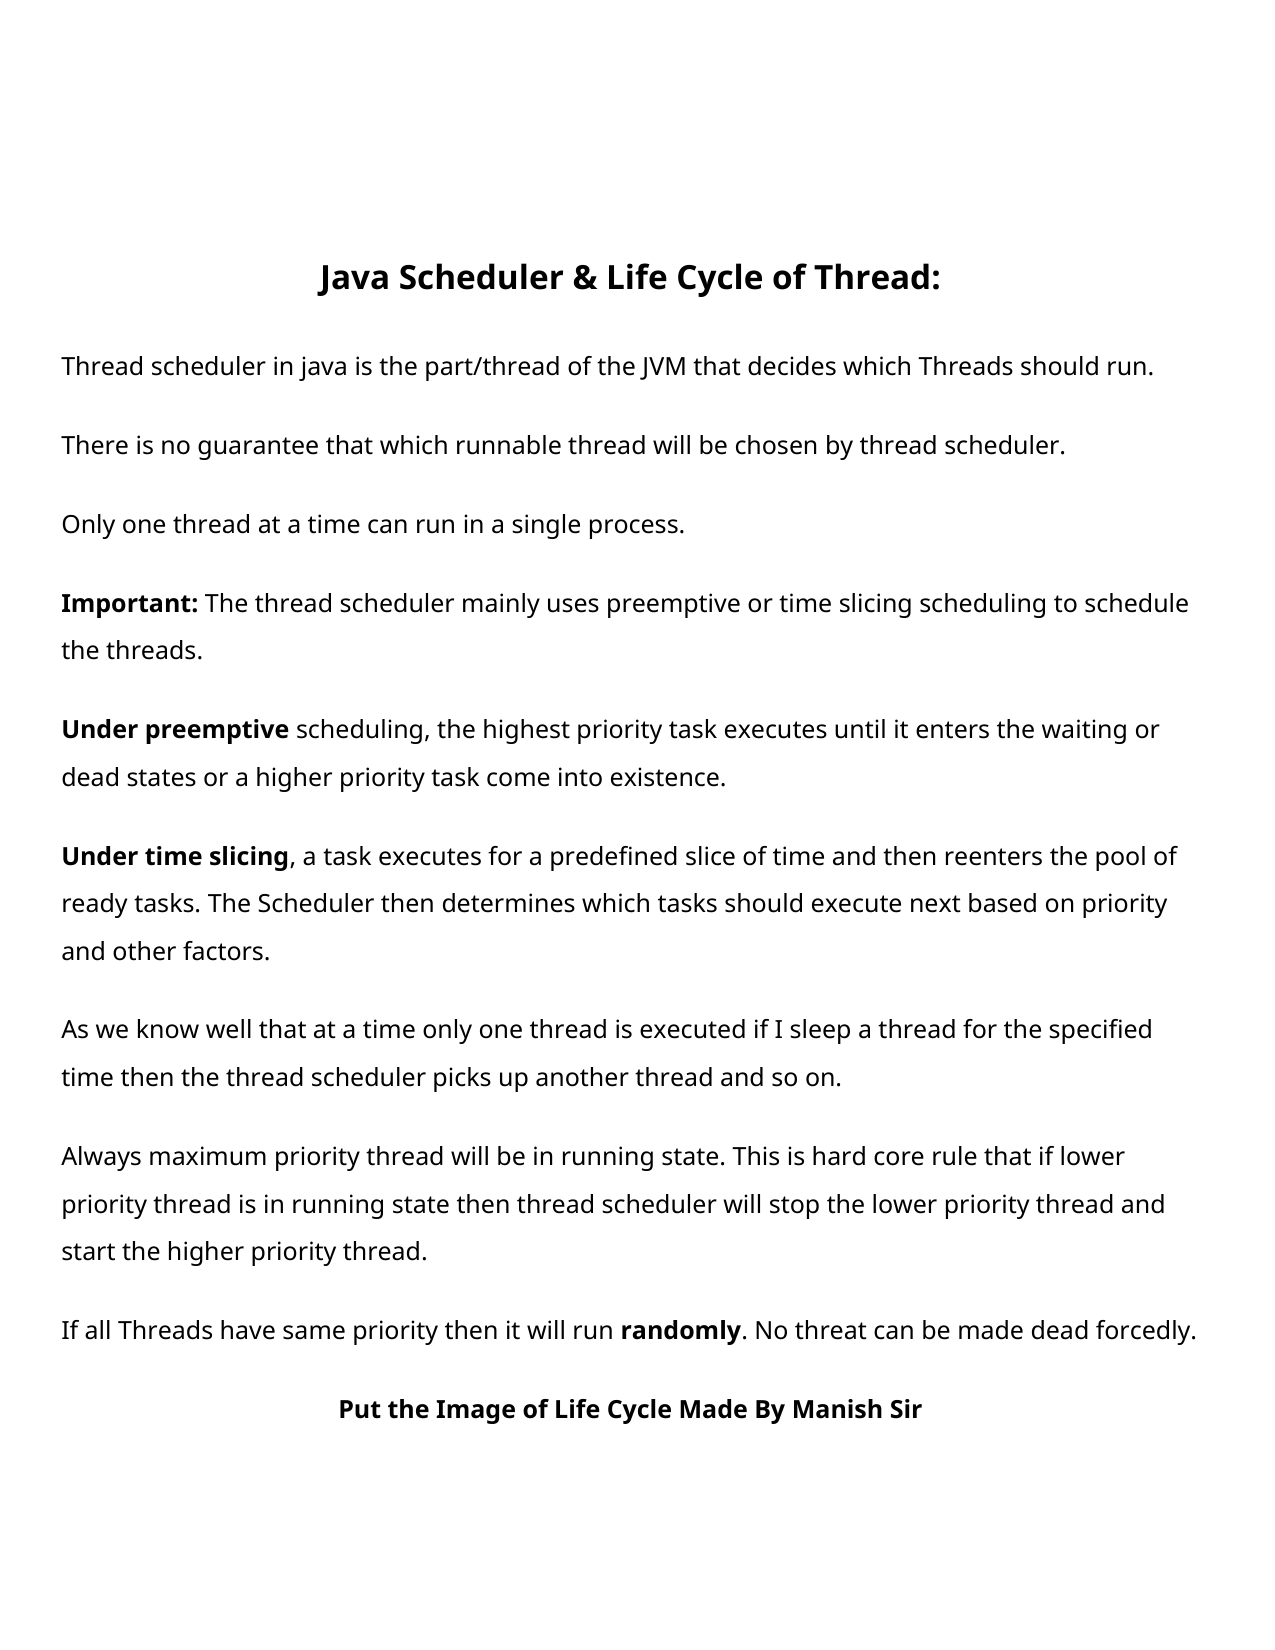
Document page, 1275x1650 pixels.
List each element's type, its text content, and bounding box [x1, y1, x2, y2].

text If all Threads have same priority then it will run randomly. No threat can be made dead forcedly. [61, 1313, 1200, 1347]
text As we know well that at a time only one thread is executed if I sleep a thread for the specified time then the thread scheduler picks up another thread and so on. [61, 1012, 1200, 1094]
text Important: The thread scheduler mainly uses preemptive or time slicing scheduling to schedule the threads. [61, 585, 1200, 667]
text Always maximum priority thread will be in running state. This is hard core rule that if lower priority thread is in running state then thread scheduler will stop the lower priority thread and start the higher priority thread. [61, 1139, 1200, 1268]
text Put the Image of Life Cycle Made By Manish Sir [61, 1392, 1200, 1426]
text Only one thread at a time can run in a single process. [61, 506, 1200, 540]
text Thread scheduler in java is the part/thread of the JVM that decides which Threads should run. [61, 349, 1200, 383]
subtitle Java Scheduler & Life Cycle of Thread: [61, 254, 1200, 299]
text Under preemptive scheduling, the highest priority task executes until it enters the waiting or dead states or a higher priority task come into existence. [61, 712, 1200, 793]
text There is no guarantee that which runnable thread will be chosen by thread scheduler. [61, 427, 1200, 462]
text Under time slicing, a task executes for a predefined slice of time and then reenters the pool of ready tasks. The Scheduler then determines which tasks should execute next based on priority and other factors. [61, 838, 1200, 967]
